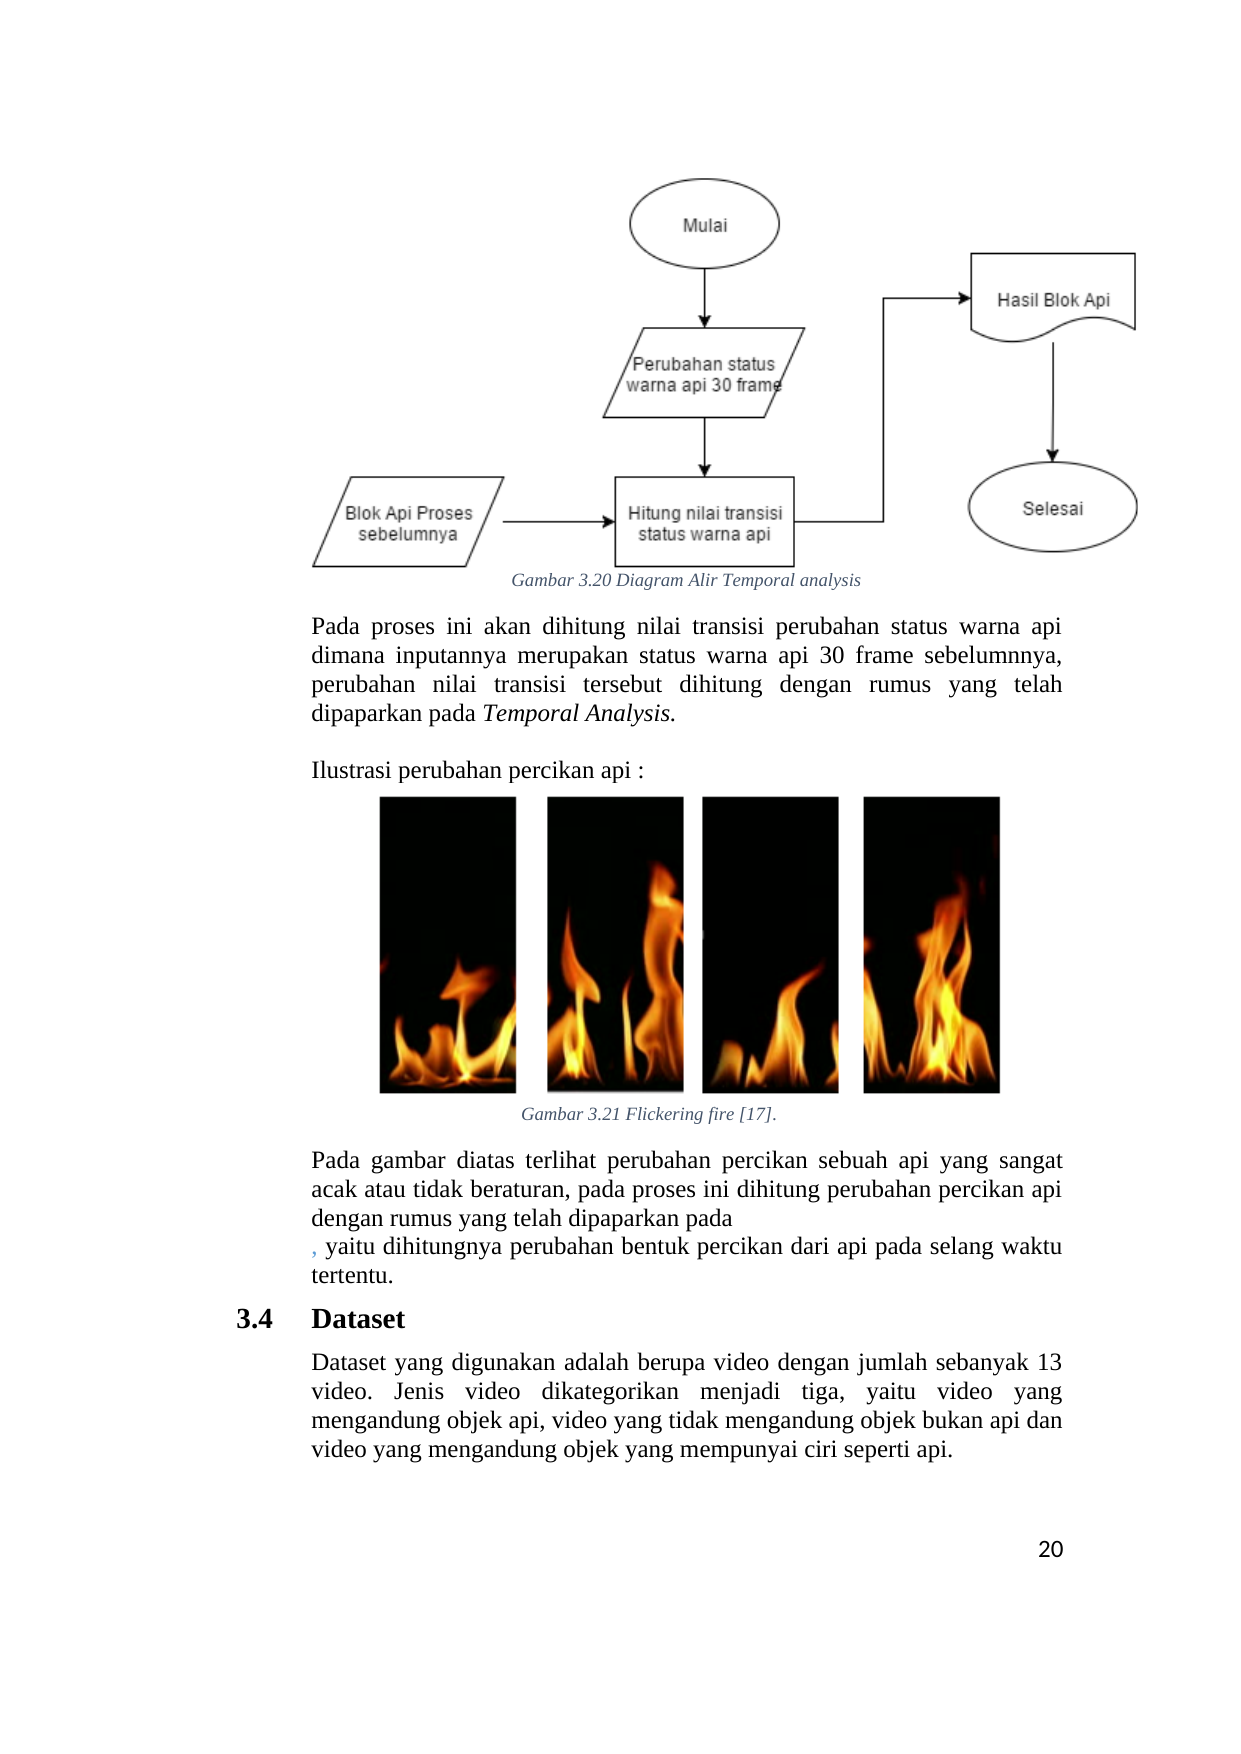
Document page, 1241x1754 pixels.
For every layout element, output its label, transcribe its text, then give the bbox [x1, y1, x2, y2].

text Dataset yang digunakan adalah berupa video dengan jumlah sebanyak 13 video. Jenis video dikategorikan menjadi tiga, yaitu video yang mengandung objek api, video yang tidak mengandung objek bukan api dan video yang mengandung objek yang mempunyai ciri seperti api. [311, 1347, 1063, 1462]
text Pada proses ini akan dihitung nilai transisi perubahan status warna api dimana inputannya merupakan status warna api 30 frame sebelumnnya, perubahan nilai transisi tersebut dihitung dengan rumus yang telah dipaparkan pada Temporal Analysis. [311, 611, 1063, 726]
text Ilustrasi perubahan percikan api : [236, 755, 1063, 784]
subtitle Dataset [236, 1301, 1063, 1335]
text Temporal Analysis, yaitu dihitungnya perubahan bentuk percikan dari api pada selang waktu tertentu. [311, 1231, 1063, 1289]
picture [366, 783, 1008, 1103]
picture [311, 177, 1138, 569]
text Pada gambar diatas terlihat perubahan percikan sebuah api yang sangat acak atau tidak beraturan, pada proses ini dihitung perubahan percikan api dengan rumus yang telah dipaparkan pada [311, 1145, 1063, 1231]
text Gambar . Flickering fire. [236, 1103, 1063, 1124]
